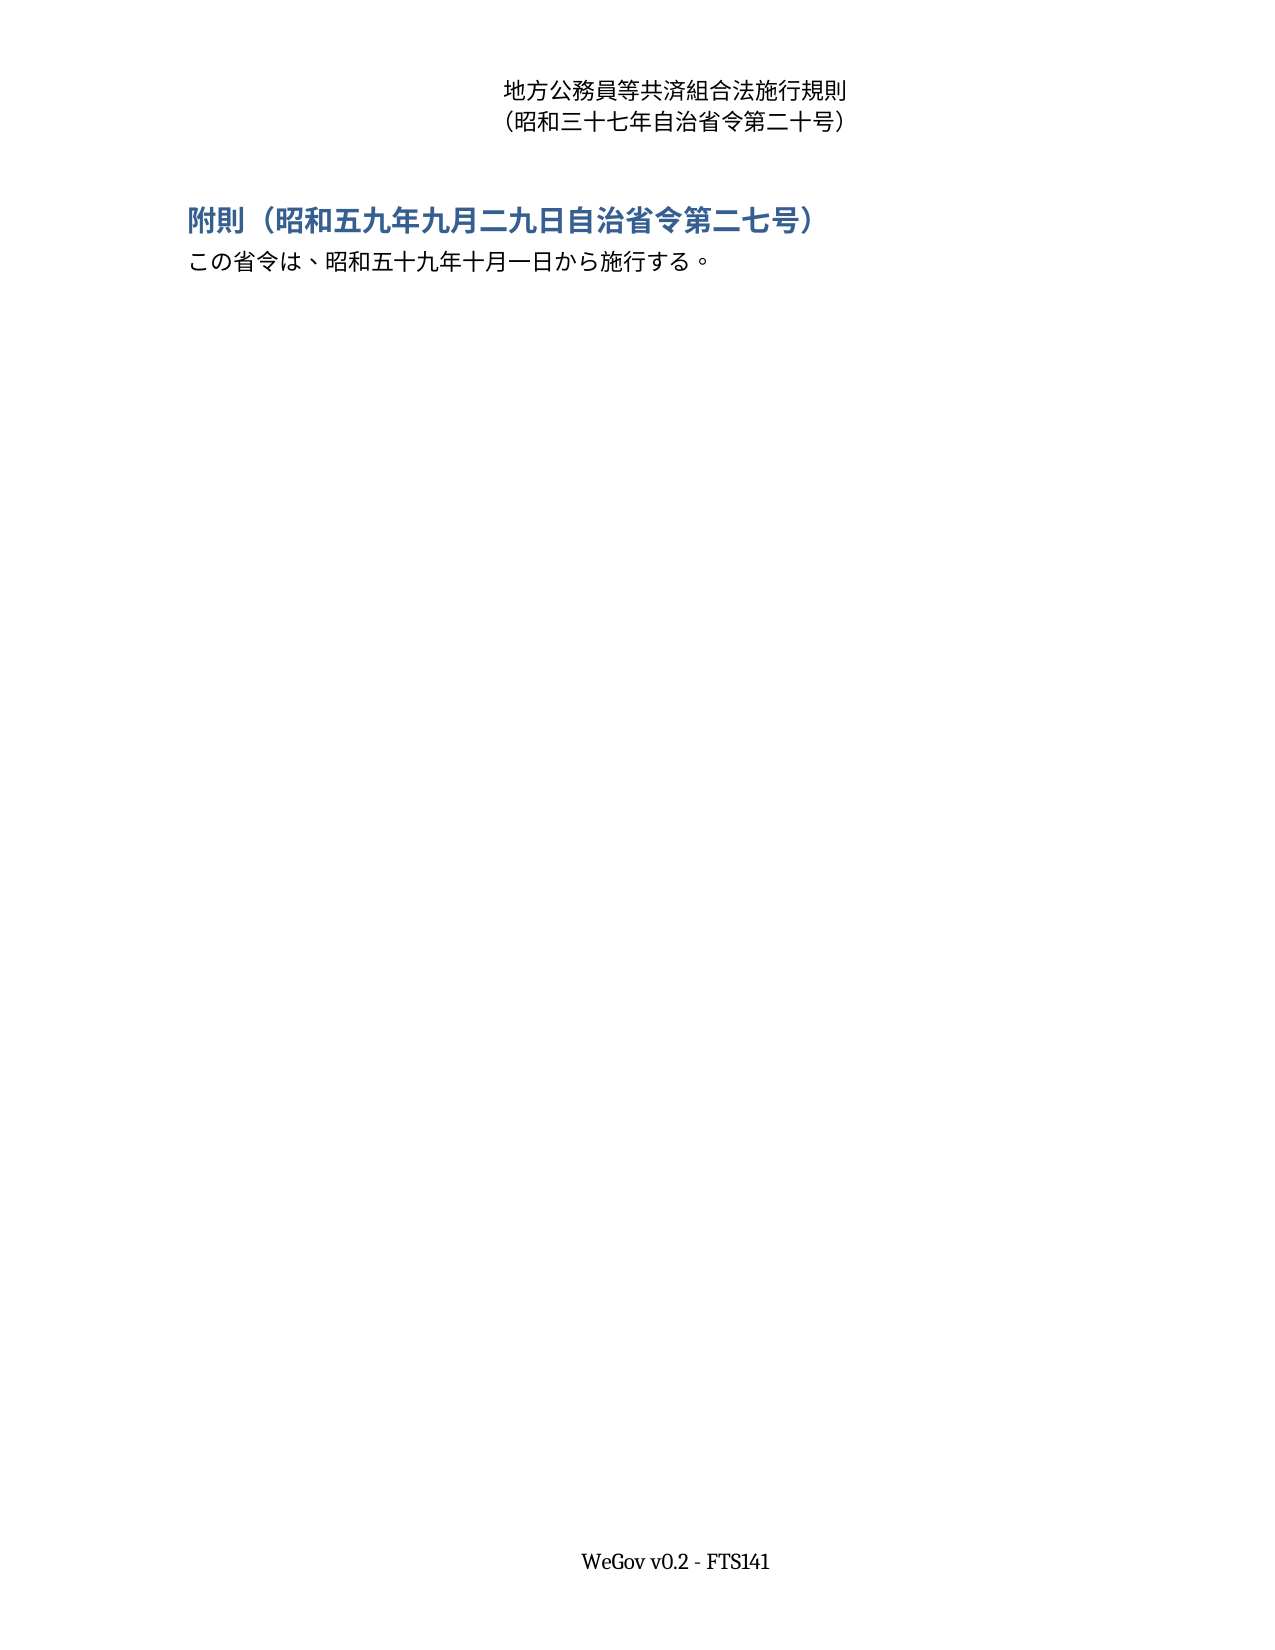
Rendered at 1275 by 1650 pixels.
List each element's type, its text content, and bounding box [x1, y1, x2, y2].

subtitle 附則（昭和五九年九月二九日自治省令第二七号） [187, 200, 1087, 240]
text この省令は、昭和五十九年十月一日から施行する。 [187, 246, 1087, 277]
